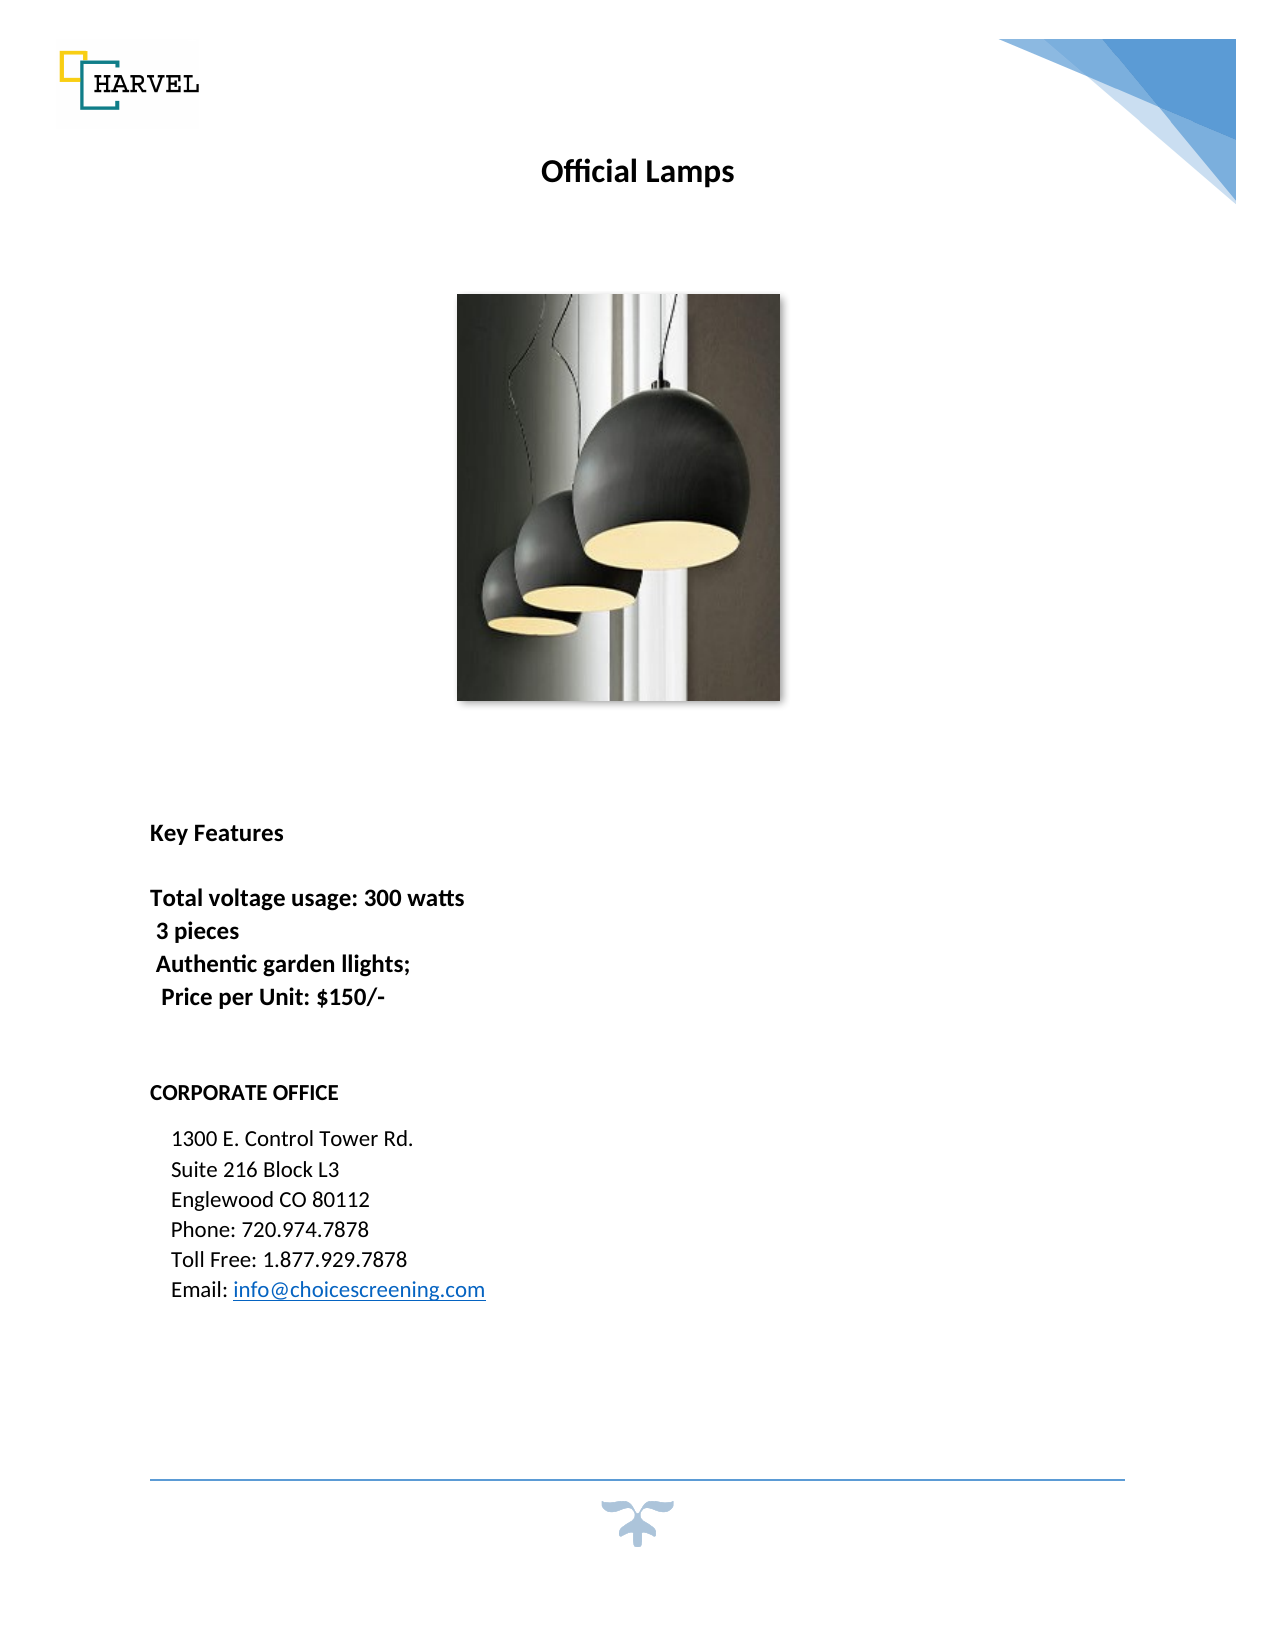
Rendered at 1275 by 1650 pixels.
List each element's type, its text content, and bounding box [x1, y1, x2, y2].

picture [457, 294, 780, 701]
text Key Features Total voltage usage: 300 watts 3 pieces Authentic garden llights; Price per Unit: $150/- [150, 817, 1125, 1012]
picture [56, 39, 199, 129]
text CORPORATE OFFICE [150, 1078, 1125, 1106]
picture [997, 39, 1236, 205]
text Official Lamps [150, 150, 1125, 191]
text 1300 E. Control Tower Rd. Suite 216 Block L3 Englewood CO 80112 Phone: 720.974.7878 Toll Free: 1.877.929.7878 Email: info@choicescreening.com [150, 1124, 1125, 1304]
